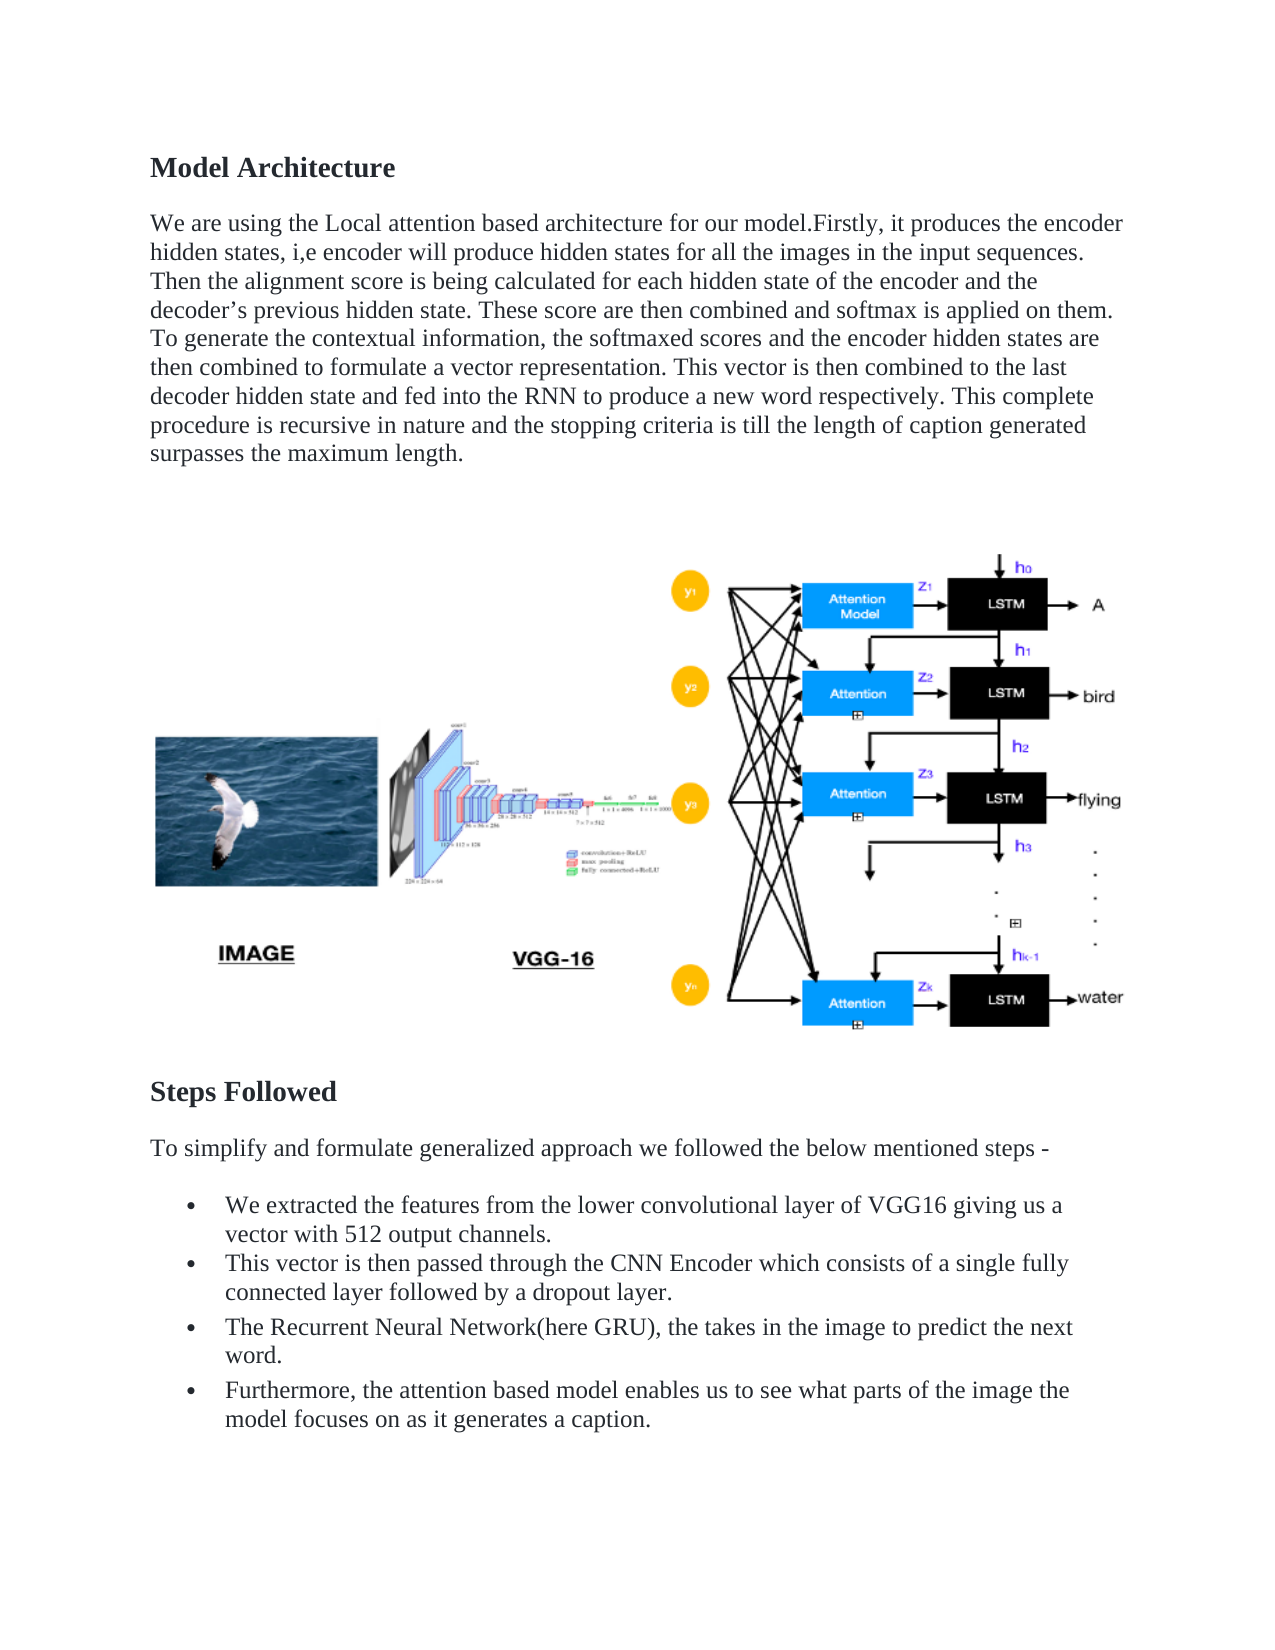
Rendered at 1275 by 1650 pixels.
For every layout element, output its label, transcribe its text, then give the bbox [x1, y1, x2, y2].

text To simplify and formulate generalized approach we followed the below mentioned steps - [150, 1133, 1125, 1161]
text Steps Followed [150, 1074, 1125, 1108]
text We are using the Local attention based architecture for our model.Firstly, it produces the encoder hidden states, i,e encoder will produce hidden states for all the images in the input sequences. Then the alignment score is being calculated for each hidden state of the encoder and the decoder’s previous hidden state. These score are then combined and softmax is applied on them. To generate the contextual information, the softmaxed scores and the encoder hidden states are then combined to formulate a vector representation. This vector is then combined to the last decoder hidden state and fed into the RNN to produce a new word respectively. This complete procedure is recursive in nature and the stopping criteria is till the length of caption generated surpasses the maximum length. [150, 208, 1125, 467]
text Model Architecture [150, 150, 1125, 183]
list This vector is then passed through the CNN Encoder which consists of a single fully connected layer followed by a dropout layer. [187, 1248, 1125, 1306]
list The Recurrent Neural Network(here GRU), the takes in the image to predict the next word. [187, 1312, 1125, 1369]
list Furthermore, the attention based model enables us to see what parts of the image the model focuses on as it generates a caption. [187, 1376, 1125, 1433]
picture [150, 549, 1125, 1037]
list We extracted the features from the lower convolutional layer of VGG16 giving us a vector with 512 output channels. [187, 1191, 1125, 1248]
